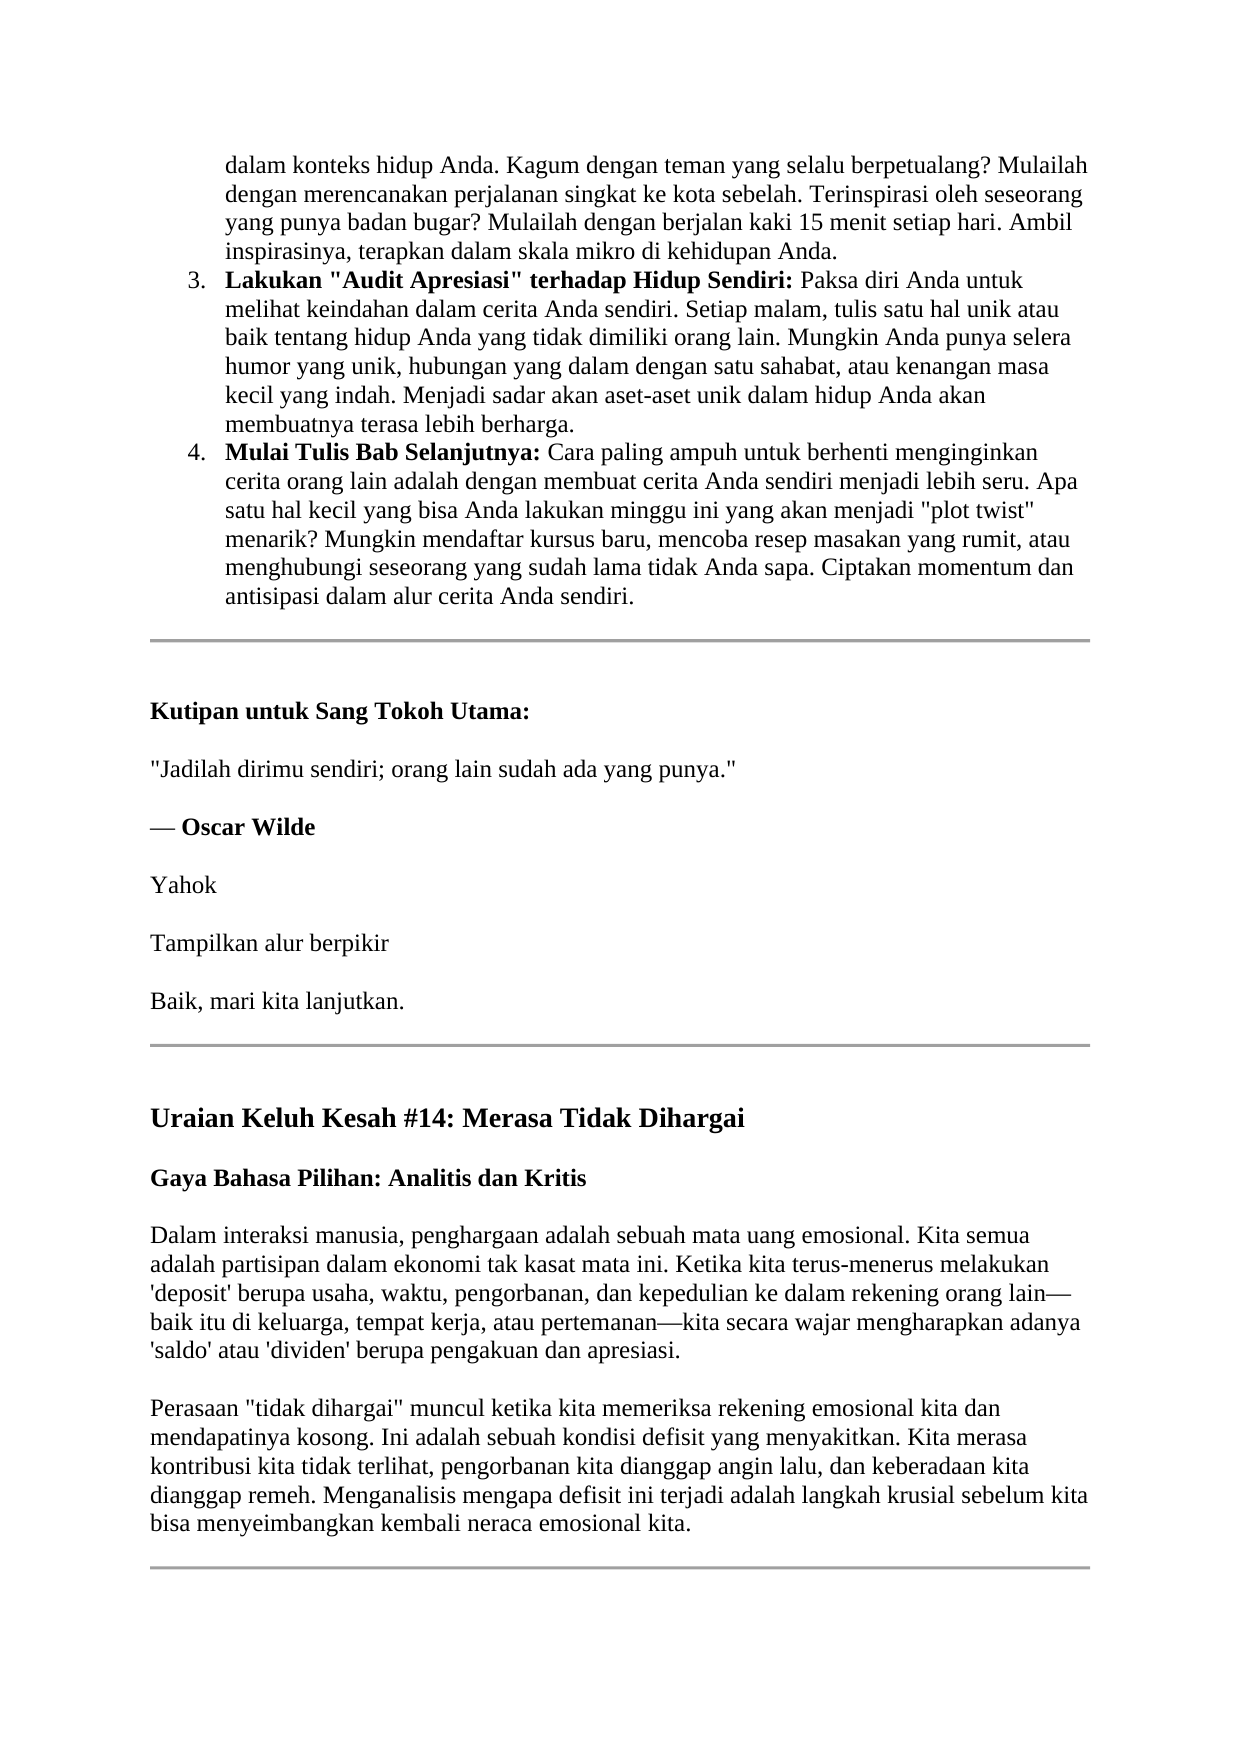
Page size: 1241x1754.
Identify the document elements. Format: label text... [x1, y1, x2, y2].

text Yahok [150, 870, 1090, 899]
text Gaya Bahasa Pilihan: Analitis dan Kritis [150, 1163, 1090, 1191]
text Uraian Keluh Kesah #14: Merasa Tidak Dihargai [150, 1101, 1090, 1133]
text Kutipan untuk Sang Tokoh Utama: [150, 696, 1090, 725]
text — Oscar Wilde [150, 812, 1090, 841]
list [187, 150, 1090, 265]
list Lakukan "Audit Apresiasi" terhadap Hidup Sendiri: Paksa diri Anda untuk melihat keindahan dalam cerita Anda sendiri. Setiap malam, tulis satu hal unik atau baik tentang hidup Anda yang tidak dimiliki orang lain. Mungkin Anda punya selera humor yang unik, hubungan yang dalam dengan satu sahabat, atau kenangan masa kecil yang indah. Menjadi sadar akan aset-aset unik dalam hidup Anda akan membuatnya terasa lebih berharga. [187, 265, 1090, 437]
list Mulai Tulis Bab Selanjutnya: Cara paling ampuh untuk berhenti menginginkan cerita orang lain adalah dengan membuat cerita Anda sendiri menjadi lebih seru. Apa satu hal kecil yang bisa Anda lakukan minggu ini yang akan menjadi "plot twist" menarik? Mungkin mendaftar kursus baru, mencoba resep masakan yang rumit, atau menghubungi seseorang yang sudah lama tidak Anda sapa. Ciptakan momentum dan antisipasi dalam alur cerita Anda sendiri. [187, 437, 1090, 610]
text "Jadilah dirimu sendiri; orang lain sudah ada yang punya." [150, 754, 1090, 783]
text Dalam interaksi manusia, penghargaan adalah sebuah mata uang emosional. Kita semua adalah partisipan dalam ekonomi tak kasat mata ini. Ketika kita terus-menerus melakukan 'deposit' berupa usaha, waktu, pengorbanan, dan kepedulian ke dalam rekening orang lain—baik itu di keluarga, tempat kerja, atau pertemanan—kita secara wajar mengharapkan adanya 'saldo' atau 'dividen' berupa pengakuan dan apresiasi. [150, 1221, 1090, 1364]
text Baik, mari kita lanjutkan. [150, 986, 1090, 1015]
text Perasaan "tidak dihargai" muncul ketika kita memeriksa rekening emosional kita dan mendapatinya kosong. Ini adalah sebuah kondisi defisit yang menyakitkan. Kita merasa kontribusi kita tidak terlihat, pengorbanan kita dianggap angin lalu, dan keberadaan kita dianggap remeh. Menganalisis mengapa defisit ini terjadi adalah langkah krusial sebelum kita bisa menyeimbangkan kembali neraca emosional kita. [150, 1393, 1090, 1537]
text Tampilkan alur berpikir [150, 928, 1090, 957]
